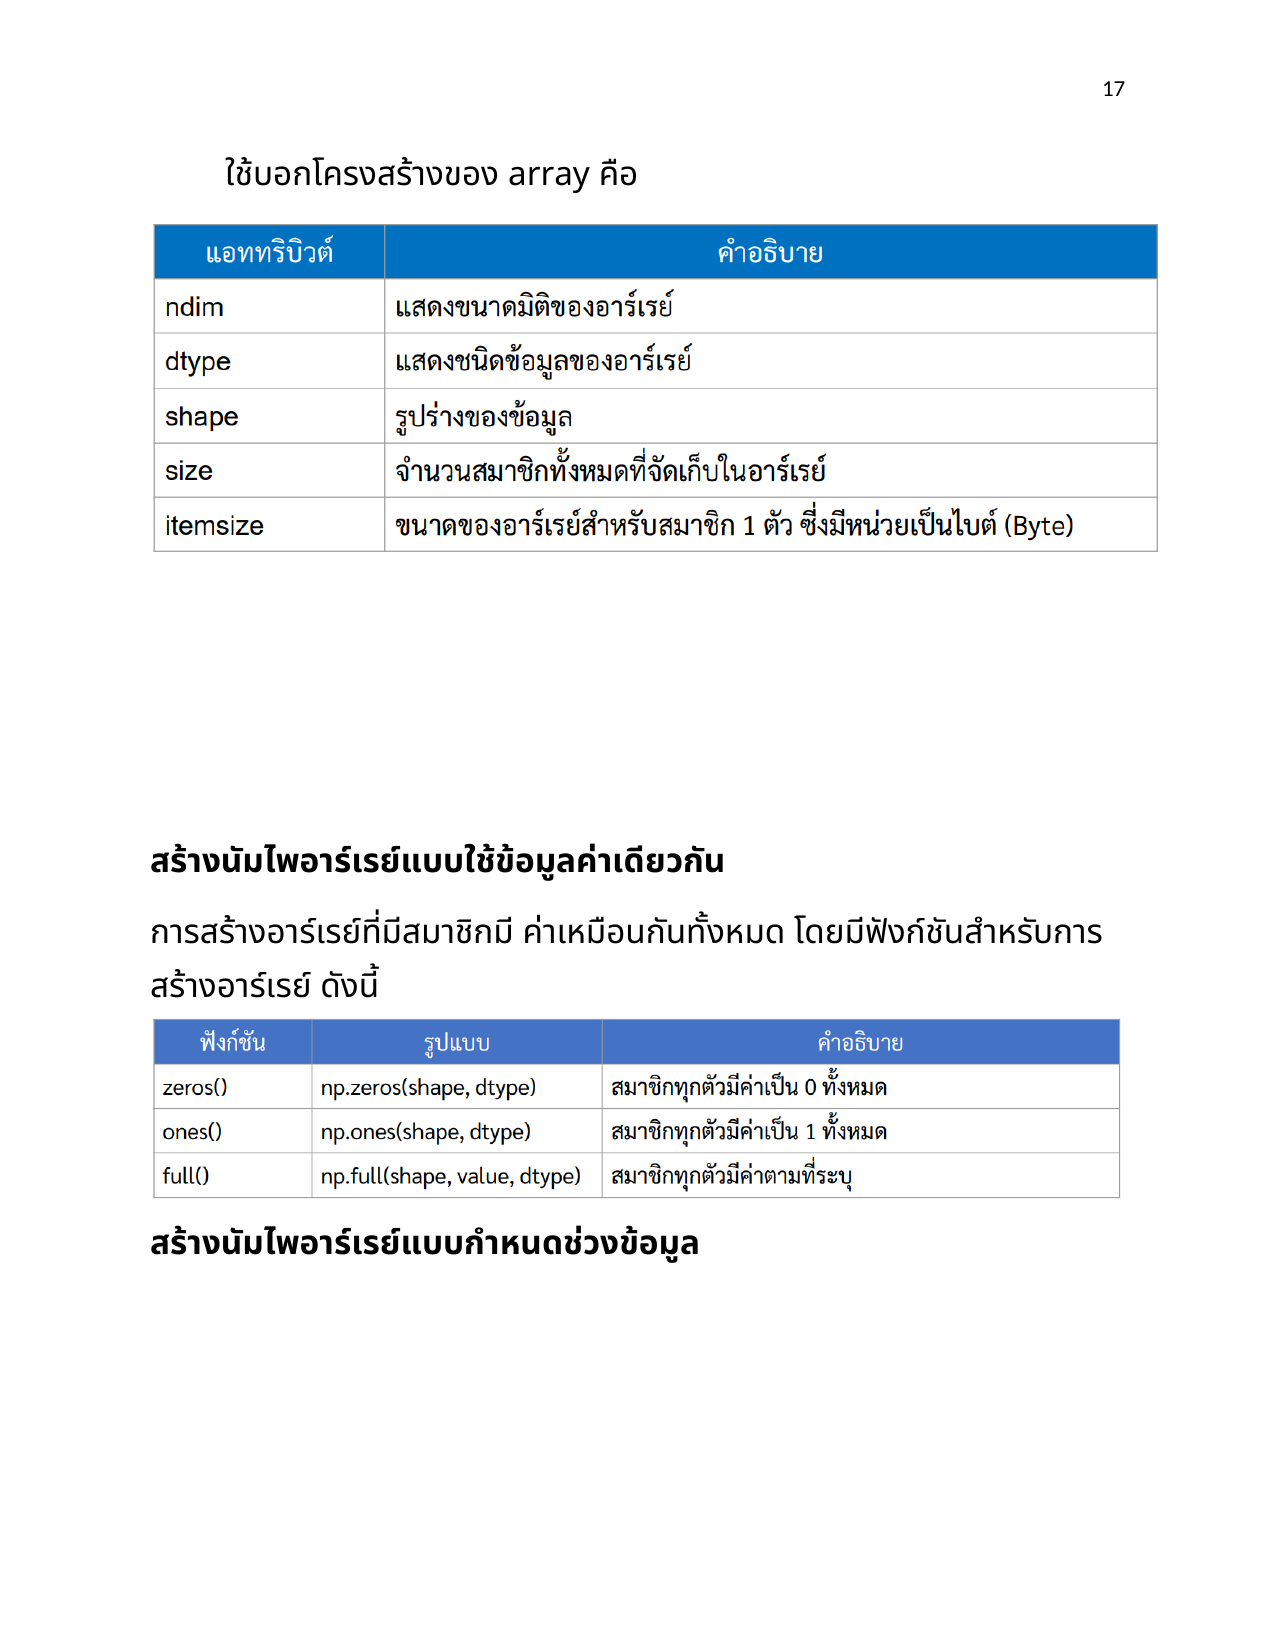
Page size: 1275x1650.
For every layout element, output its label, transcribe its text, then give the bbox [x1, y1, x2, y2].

picture [150, 221, 1164, 556]
text การสร้างอาร์เรย์ที่มีสมาชิกมี ค่าเหมือนกันทั้งหมด โดยมีฟังก์ชันสำหรับการสร้างอาร์เรย์ ดังนี้ [150, 908, 1125, 1016]
text สร้างนัมไพอาร์เรย์แบบใช้ข้อมูลค่าเดียวกัน [150, 837, 1125, 887]
text ใช้บอกโครงสร้างของ array คือ [150, 150, 1125, 201]
picture [150, 1016, 1125, 1201]
text สร้างนัมไพอาร์เรย์แบบกำหนดช่วงข้อมูล [150, 1219, 1125, 1269]
